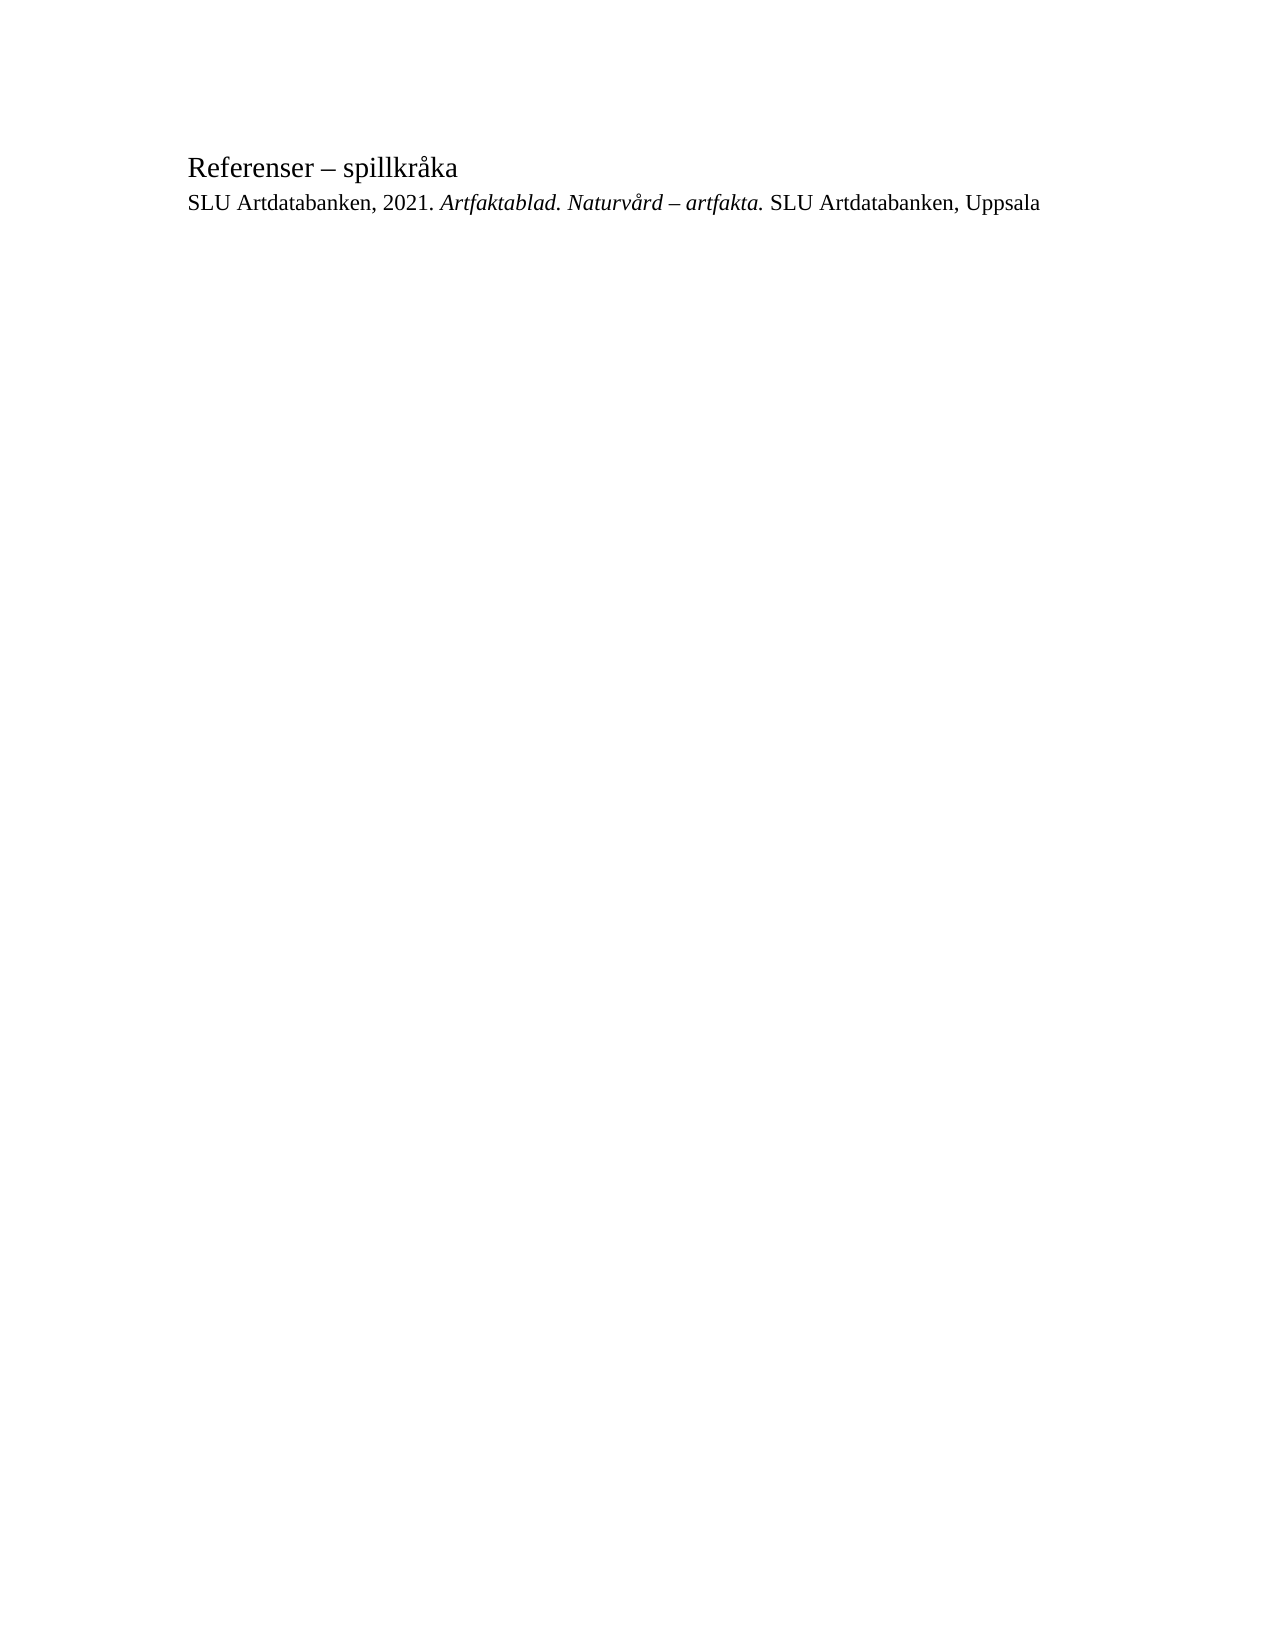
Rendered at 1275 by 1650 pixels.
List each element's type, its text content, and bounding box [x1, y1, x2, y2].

text SLU Artdatabanken, 2021. Artfaktablad. Naturvård – artfakta. SLU Artdatabanken, Uppsala [187, 188, 1087, 215]
subtitle Referenser – spillkråka [187, 150, 1087, 183]
